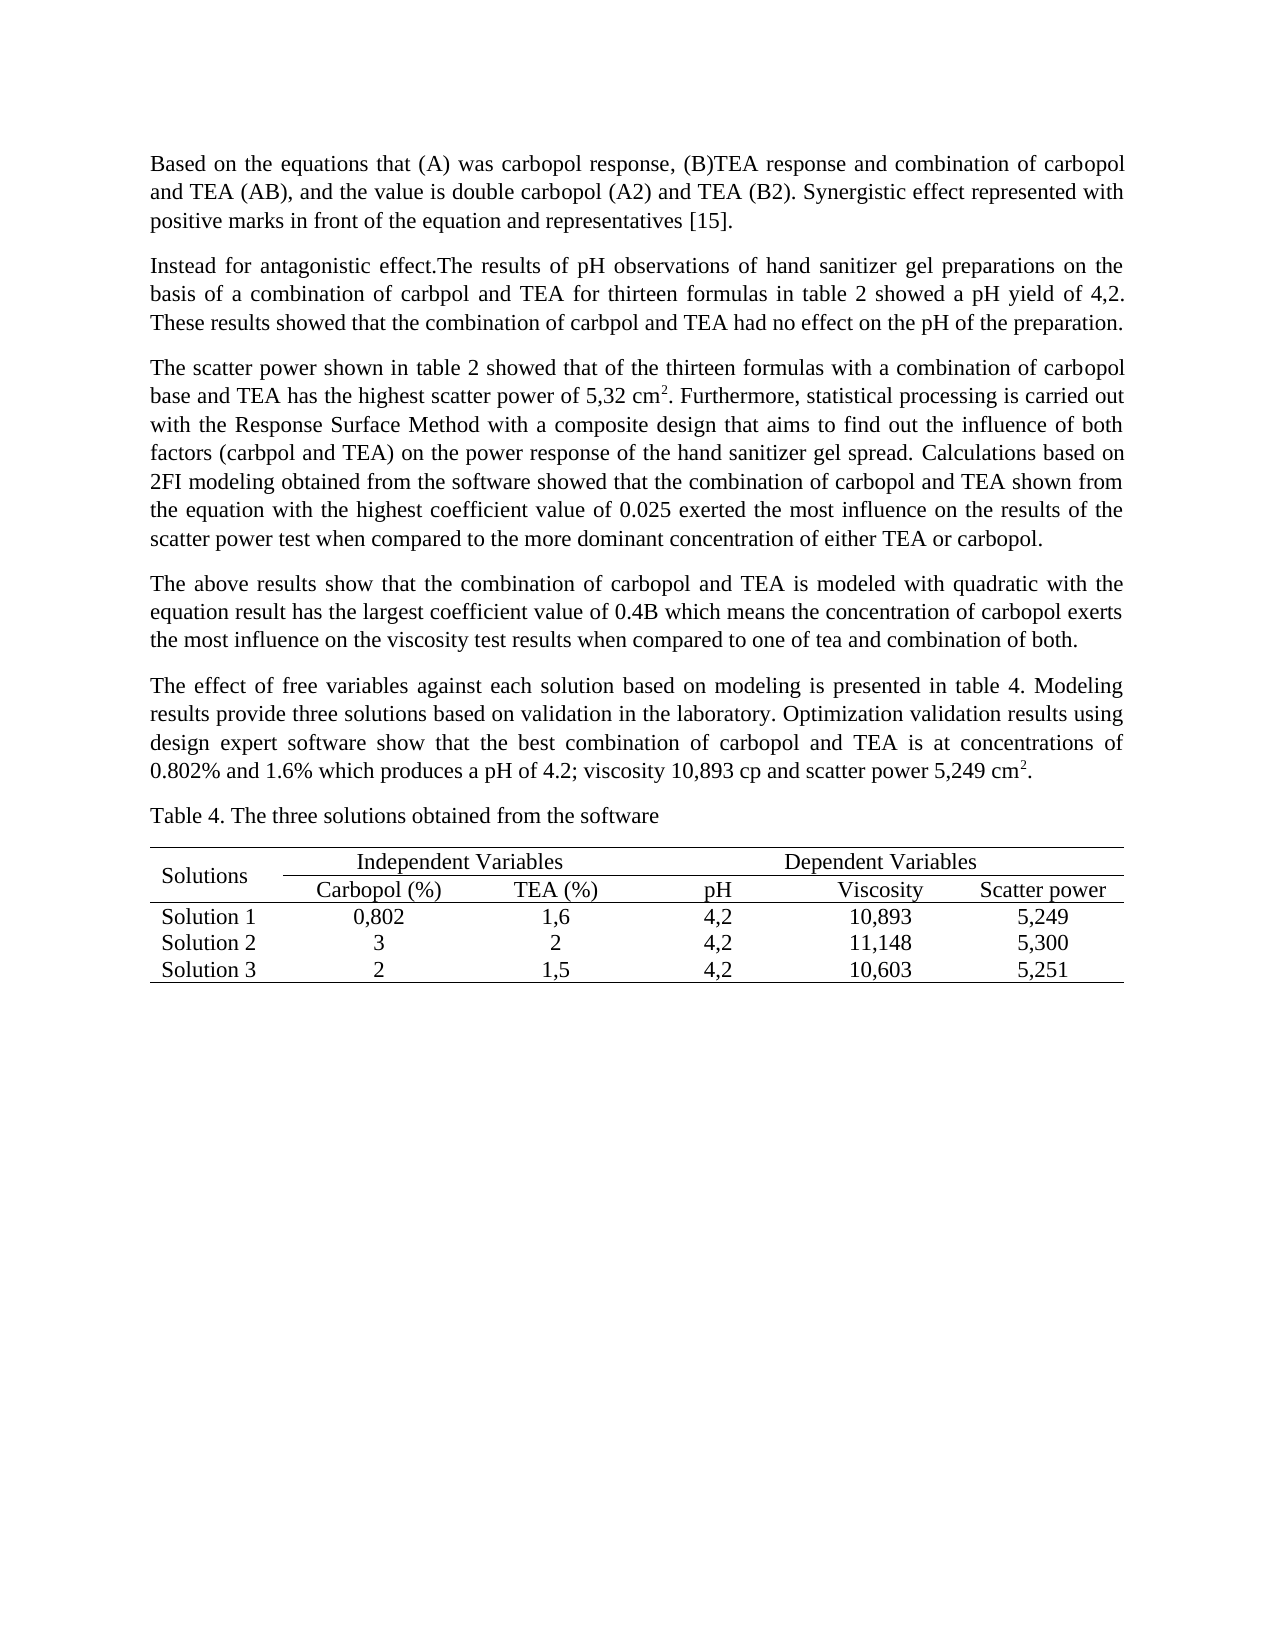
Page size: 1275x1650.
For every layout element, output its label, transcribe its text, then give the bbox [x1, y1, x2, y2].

table_cell 10,603 [799, 956, 962, 982]
table_cell 5,251 [962, 956, 1124, 982]
table_header Dependent Variables [637, 848, 1124, 874]
table_cell 11,148 [799, 929, 962, 956]
table_cell Scatter power [962, 876, 1124, 902]
table_cell Solution 2 [150, 929, 283, 956]
table_cell 5,300 [962, 929, 1124, 956]
table_cell 0,802 [283, 903, 474, 929]
table_cell Carbopol (%) [283, 876, 474, 902]
text The effect of free variables against each solution based on modeling is presented in table 4. Modeling results provide three solutions based on validation in the laboratory. Optimization validation results using design expert software show that the best combination of carbopol and TEA is at concentrations of 0.802% and 1.6% which produces a pH of 4.2; viscosity 10,893 cp and scatter power 5,249 cm2. [150, 672, 1125, 783]
table_cell TEA (%) [475, 876, 637, 902]
table_cell 4,2 [637, 956, 799, 982]
table_cell Solution 3 [150, 956, 283, 982]
table_cell 4,2 [637, 903, 799, 929]
table_cell 2 [283, 956, 474, 982]
table_cell 3 [283, 929, 474, 956]
table_cell 10,893 [799, 903, 962, 929]
table_cell 5,249 [962, 903, 1124, 929]
table_cell 2 [475, 929, 637, 956]
text The scatter power shown in table 2 showed that of the thirteen formulas with a combination of carbopol base and TEA has the highest scatter power of 5,32 cm2. Furthermore, statistical processing is carried out with the Response Surface Method with a composite design that aims to find out the influence of both factors (carbpol and TEA) on the power response of the hand sanitizer gel spread. Calculations based on 2FI modeling obtained from the software showed that the combination of carbopol and TEA shown from the equation with the highest coefficient value of 0.025 exerted the most influence on the results of the scatter power test when compared to the more dominant concentration of either TEA or carbopol. [150, 354, 1125, 551]
text Based on the equations that (A) was carbopol response, (B)TEA response and combination of carbopol and TEA (AB), and the value is double carbopol (A2) and TEA (B2). Synergistic effect represented with positive marks in front of the equation and representatives [15]. [150, 150, 1125, 233]
table_cell Viscosity [799, 876, 962, 902]
table_cell 4,2 [637, 929, 799, 956]
text The above results show that the combination of carbopol and TEA is modeled with quadratic with the equation result has the largest coefficient value of 0.4B which means the concentration of carbopol exerts the most influence on the viscosity test results when compared to one of tea and combination of both. [150, 570, 1125, 653]
table_cell pH [637, 876, 799, 902]
table_cell Solution 1 [150, 903, 283, 929]
table_cell 1,6 [475, 903, 637, 929]
table_header Independent Variables [283, 848, 637, 874]
table_cell 1,5 [475, 956, 637, 982]
text Instead for antagonistic effect.The results of pH observations of hand sanitizer gel preparations on the basis of a combination of carbpol and TEA for thirteen formulas in table 2 showed a pH yield of 4,2. These results showed that the combination of carbpol and TEA had no effect on the pH of the preparation. [150, 252, 1125, 335]
text Table 4. The three solutions obtained from the software [150, 802, 1125, 828]
table_header Solutions [150, 848, 283, 902]
